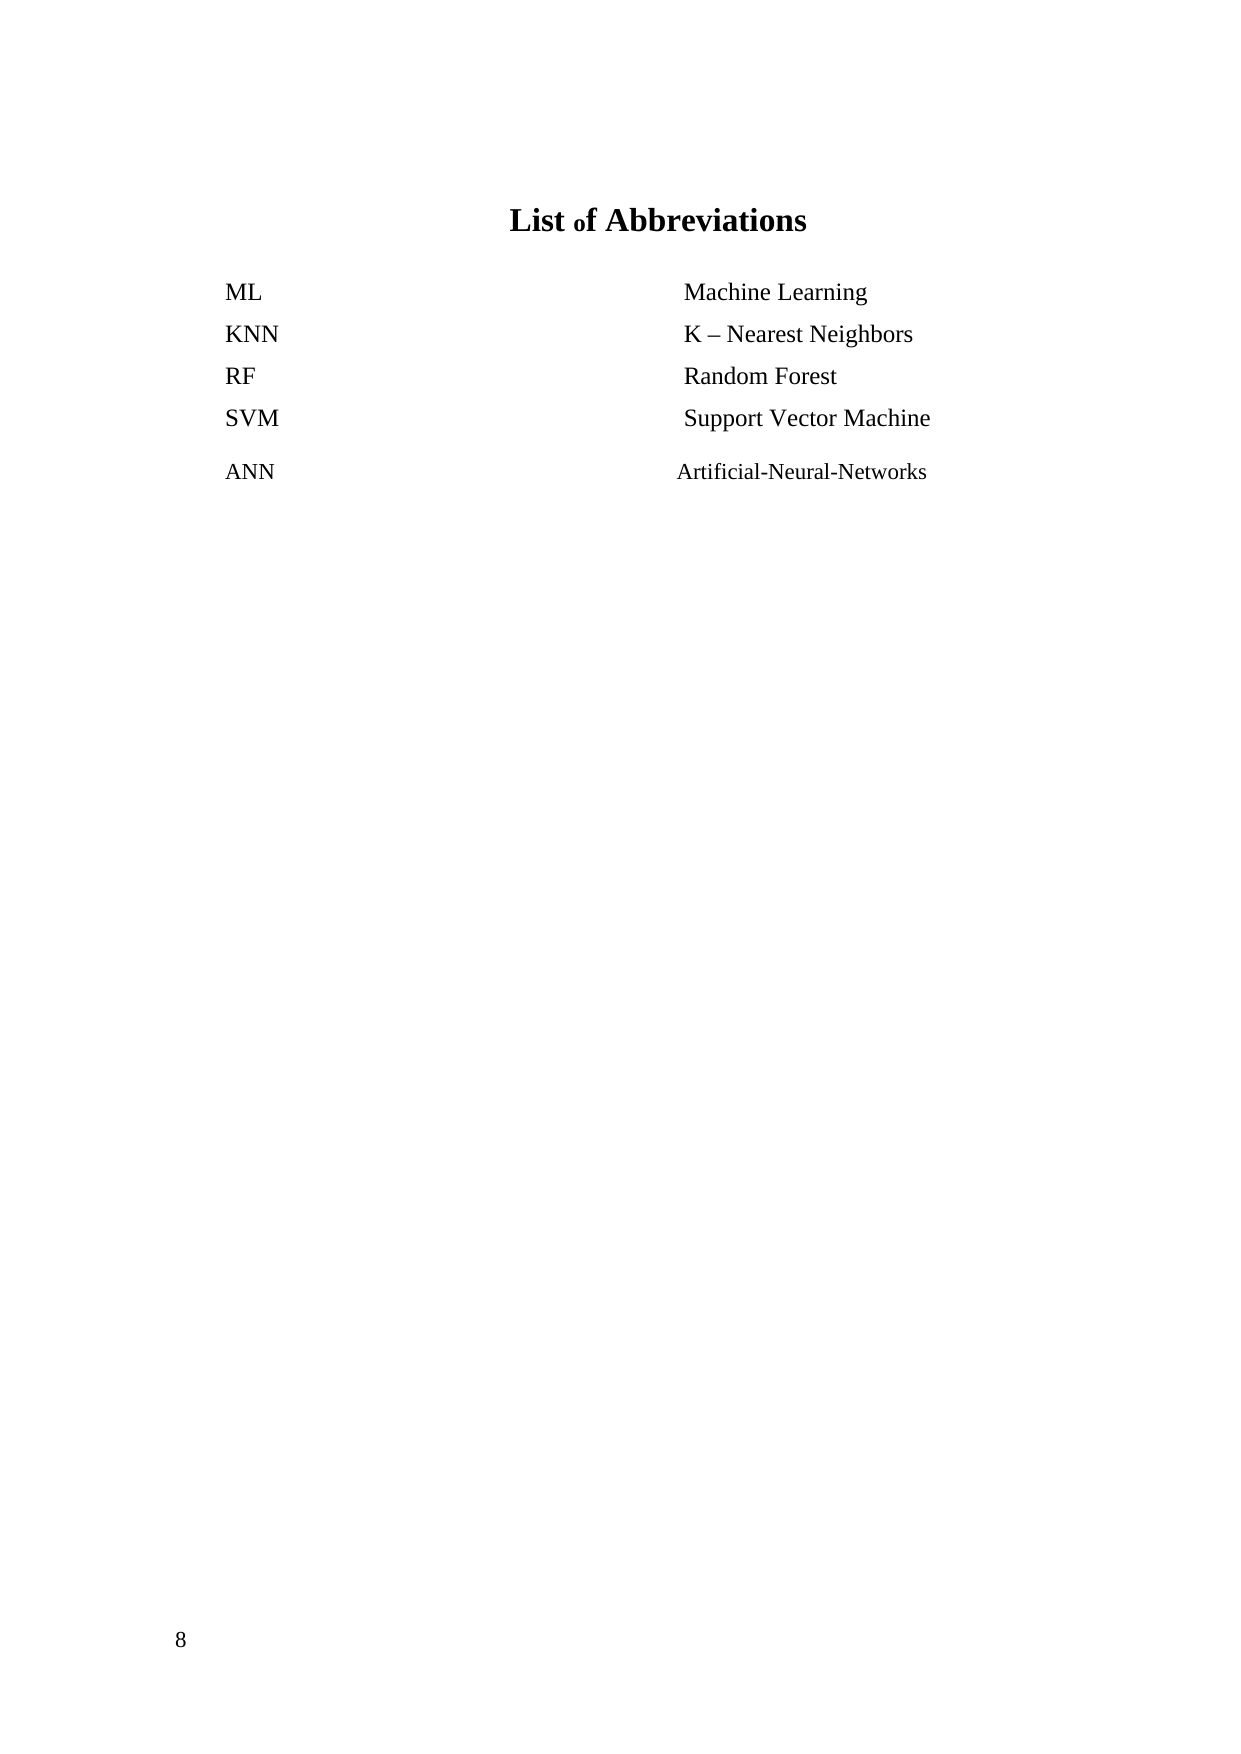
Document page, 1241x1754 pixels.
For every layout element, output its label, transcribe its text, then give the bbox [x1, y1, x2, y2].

text RF Random Forest [225, 361, 1103, 390]
text SVM Support Vector Machine [225, 403, 1103, 432]
text ML Machine Learning [225, 277, 1103, 306]
text KNN K – Nearest Neighbors [225, 319, 1103, 348]
subtitle List of Abbreviations [213, 201, 1103, 239]
text ANN Artificial-Neural-Networks [175, 458, 1103, 484]
